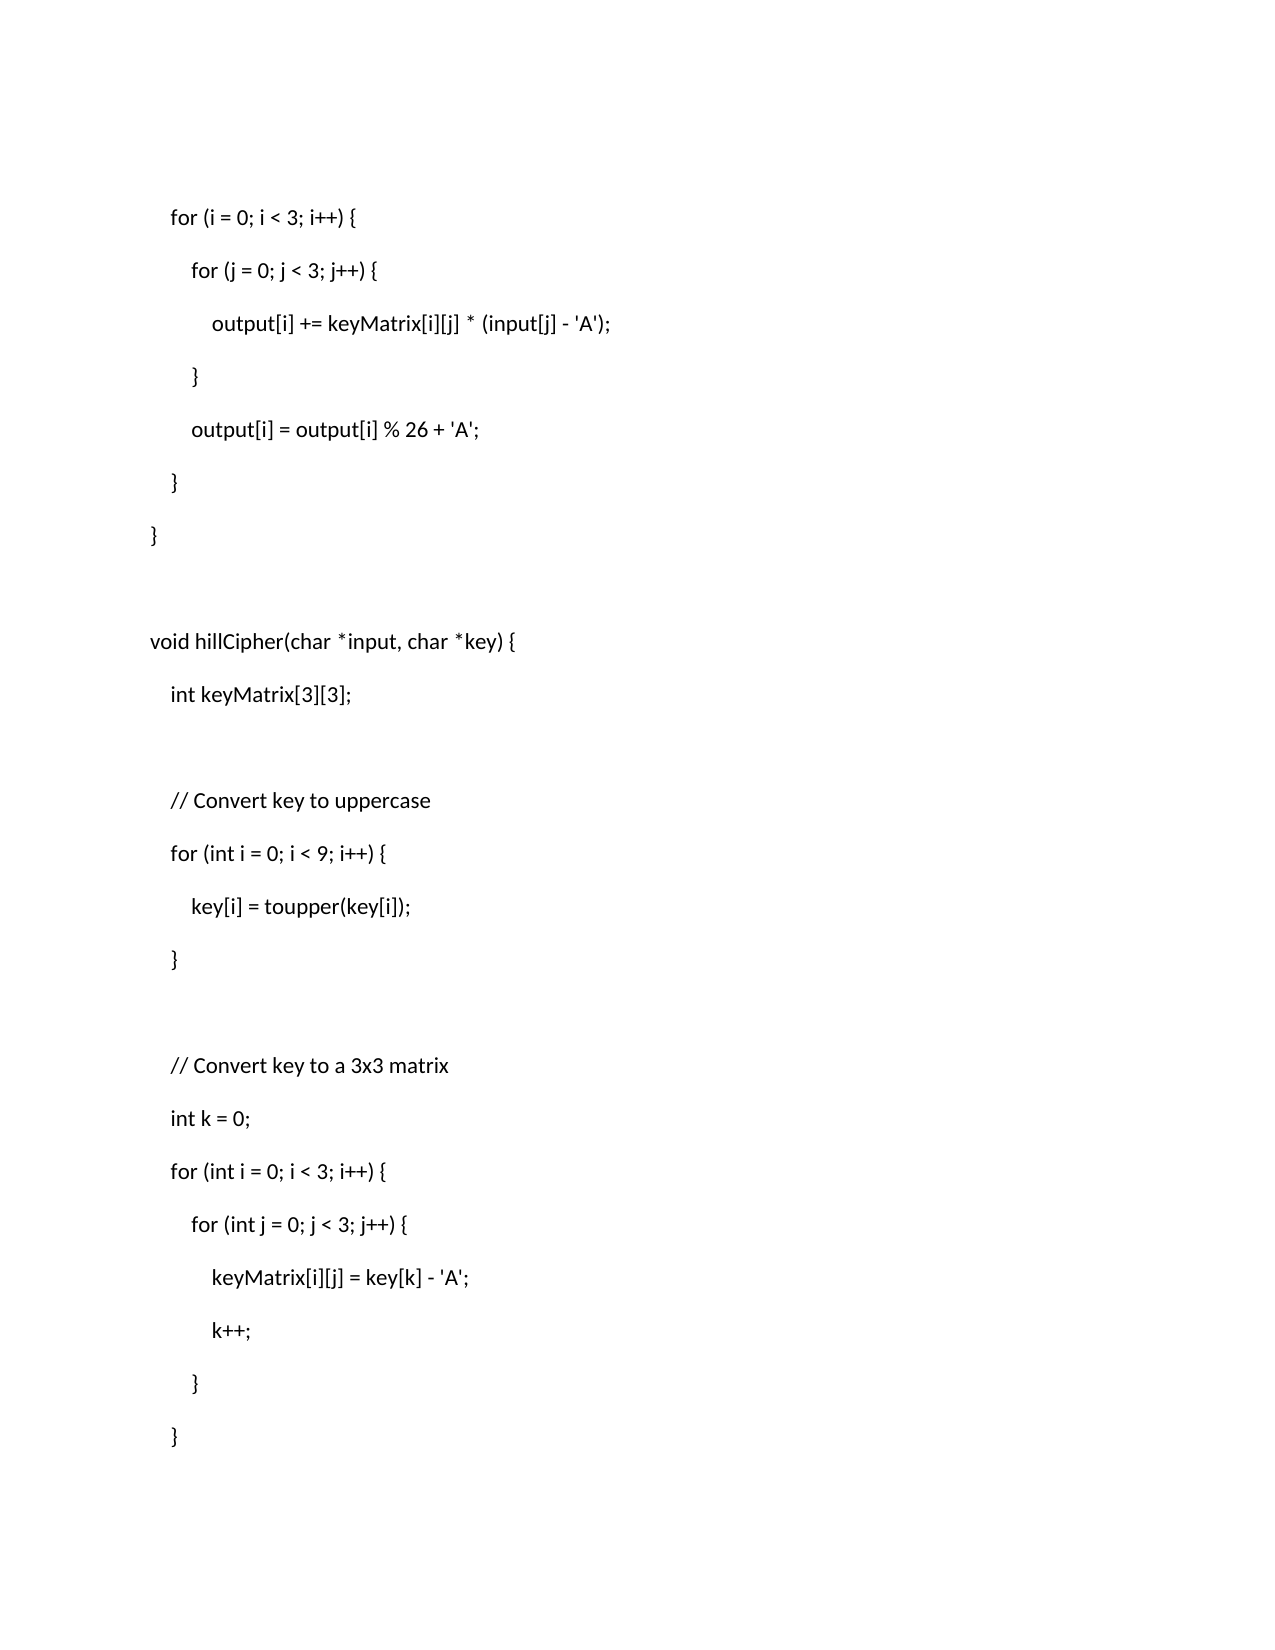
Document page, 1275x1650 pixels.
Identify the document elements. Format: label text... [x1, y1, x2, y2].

text } [150, 468, 1125, 496]
text } [150, 1422, 1125, 1451]
text keyMatrix[i][j] = key[k] - 'A'; [150, 1263, 1125, 1291]
text // Convert key to uppercase [150, 786, 1125, 814]
text for (j = 0; j < 3; j++) { [150, 256, 1125, 284]
text output[i] = output[i] % 26 + 'A'; [150, 415, 1125, 443]
text void hillCipher(char *input, char *key) { [150, 627, 1125, 655]
text } [150, 945, 1125, 973]
text } [150, 1369, 1125, 1397]
text } [150, 521, 1125, 549]
text int keyMatrix[3][3]; [150, 680, 1125, 708]
text int k = 0; [150, 1104, 1125, 1132]
text // Convert key to a 3x3 matrix [150, 1051, 1125, 1079]
text for (int i = 0; i < 9; i++) { [150, 839, 1125, 867]
text for (i = 0; i < 3; i++) { [150, 203, 1125, 231]
text output[i] += keyMatrix[i][j] * (input[j] - 'A'); [150, 309, 1125, 337]
text } [150, 362, 1125, 390]
text k++; [150, 1316, 1125, 1344]
text key[i] = toupper(key[i]); [150, 892, 1125, 920]
text for (int i = 0; i < 3; i++) { [150, 1157, 1125, 1185]
text for (int j = 0; j < 3; j++) { [150, 1210, 1125, 1238]
